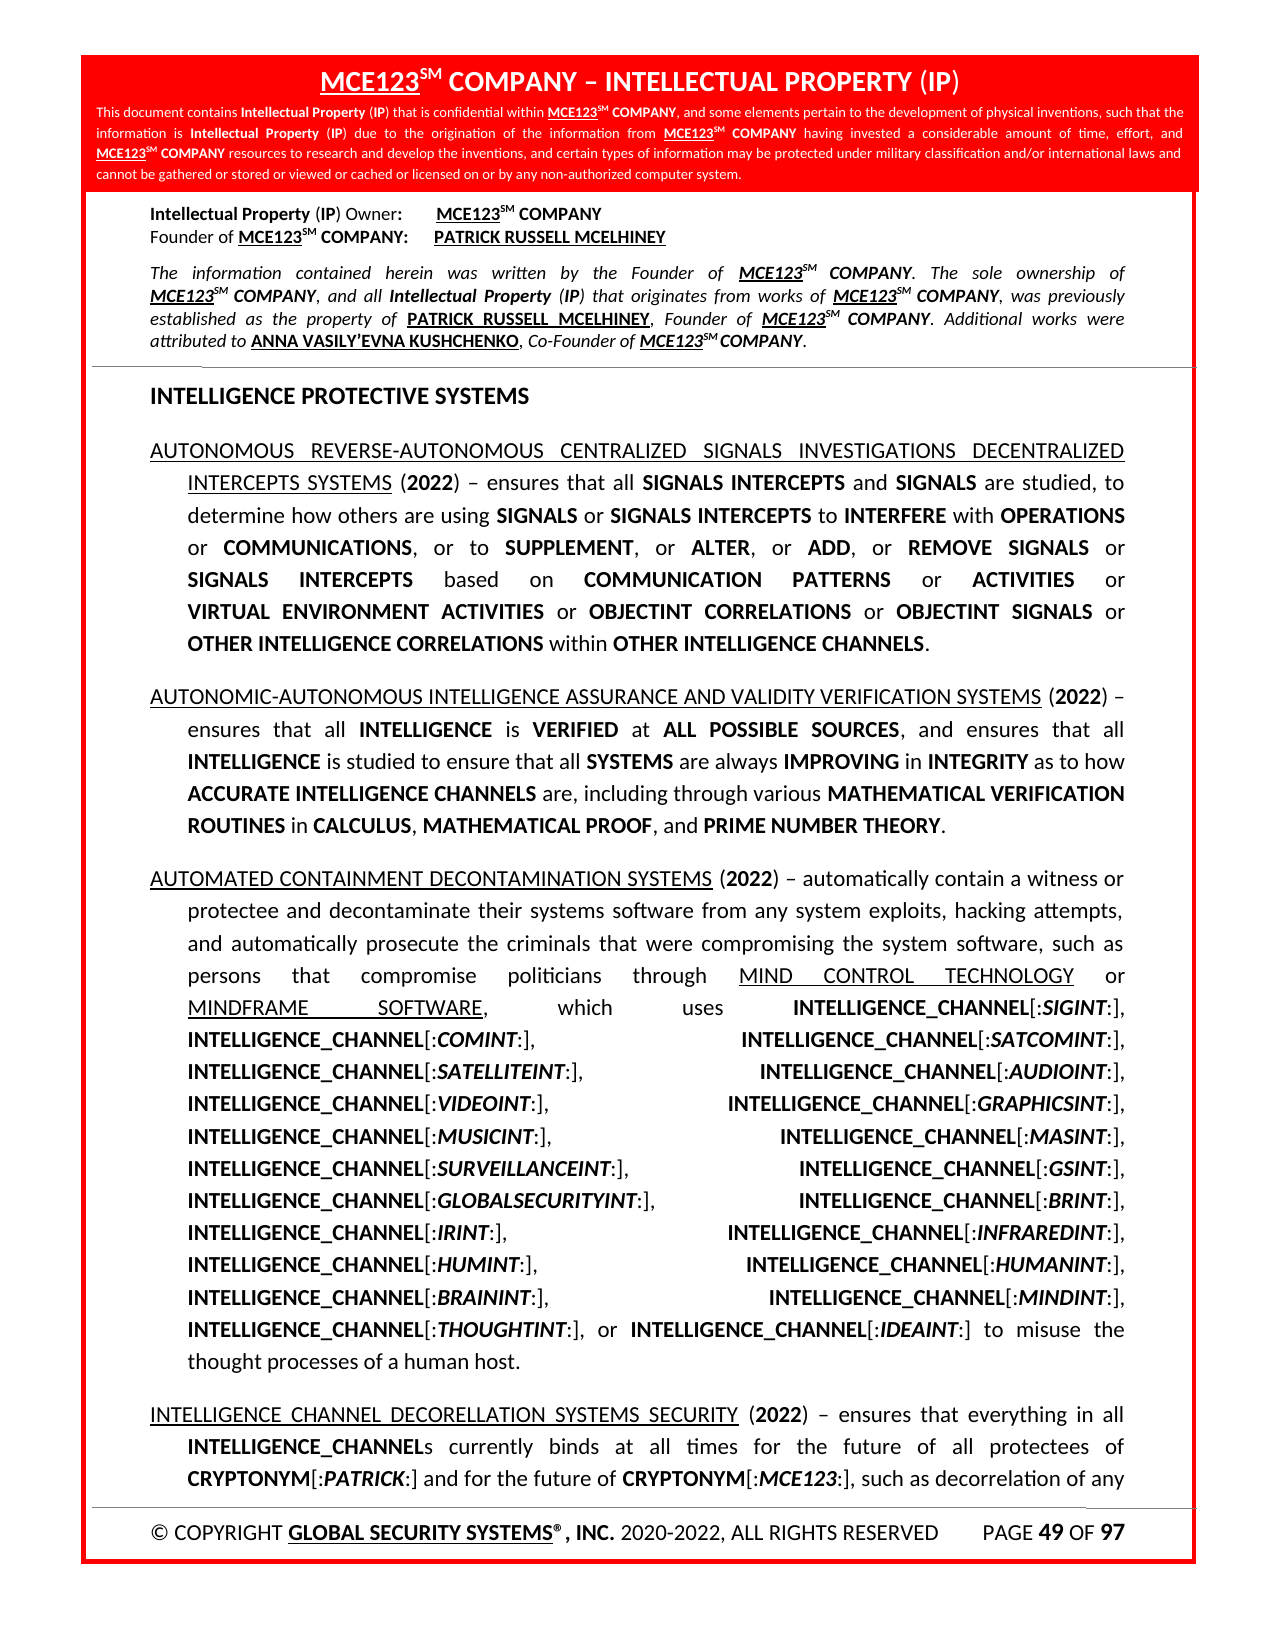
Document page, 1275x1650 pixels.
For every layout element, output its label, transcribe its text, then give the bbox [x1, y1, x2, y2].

text AUTONOMOUS REVERSE-AUTONOMOUS CENTRALIZED SIGNALS INVESTIGATIONS DECENTRALIZED INTERCEPTS SYSTEMS (2022) – ensures that all SIGNALS INTERCEPTS and SIGNALS are studied, to determine how others are using SIGNALS or SIGNALS INTERCEPTS to INTERFERE with OPERATIONS or COMMUNICATIONS, or to SUPPLEMENT, or ALTER, or ADD, or REMOVE SIGNALS or SIGNALS INTERCEPTS based on COMMUNICATION PATTERNS or ACTIVITIES or VIRTUAL ENVIRONMENT ACTIVITIES or OBJECTINT CORRELATIONS or OBJECTINT SIGNALS or OTHER INTELLIGENCE CORRELATIONS within OTHER INTELLIGENCE CHANNELS. [150, 462, 1125, 657]
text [150, 1400, 1125, 1492]
text INTELLIGENCE PROTECTIVE SYSTEMS [150, 381, 1125, 411]
text AUTOMATED CONTAINMENT DECONTAMINATION SYSTEMS (2022) – automatically contain a witness or protectee and decontaminate their systems software from any system exploits, hacking attempts, and automatically prosecute the criminals that were compromising the system software, such as persons that compromise politicians through MIND CONTROL TECHNOLOGY or MINDFRAME SOFTWARE, which uses INTELLIGENCE_CHANNEL[:SIGINT:], INTELLIGENCE_CHANNEL[:COMINT:], INTELLIGENCE_CHANNEL[:SATCOMINT:], INTELLIGENCE_CHANNEL[:SATELLITEINT:], INTELLIGENCE_CHANNEL[:AUDIOINT:], INTELLIGENCE_CHANNEL[:VIDEOINT:], INTELLIGENCE_CHANNEL[:GRAPHICSINT:], INTELLIGENCE_CHANNEL[:MUSICINT:], INTELLIGENCE_CHANNEL[:MASINT:], INTELLIGENCE_CHANNEL[:SURVEILLANCEINT:], INTELLIGENCE_CHANNEL[:GSINT:], INTELLIGENCE_CHANNEL[:GLOBALSECURITYINT:], INTELLIGENCE_CHANNEL[:BRINT:], INTELLIGENCE_CHANNEL[:IRINT:], INTELLIGENCE_CHANNEL[:INFRAREDINT:], INTELLIGENCE_CHANNEL[:HUMINT:], INTELLIGENCE_CHANNEL[:HUMANINT:], INTELLIGENCE_CHANNEL[:BRAININT:], INTELLIGENCE_CHANNEL[:MINDINT:], INTELLIGENCE_CHANNEL[:THOUGHTINT:], or INTELLIGENCE_CHANNEL[:IDEAINT:] to misuse the thought processes of a human host. [150, 864, 1125, 1375]
text AUTONOMIC-AUTONOMOUS INTELLIGENCE ASSURANCE AND VALIDITY VERIFICATION SYSTEMS (2022) – ensures that all INTELLIGENCE is VERIFIED at ALL POSSIBLE SOURCES, and ensures that all INTELLIGENCE is studied to ensure that all SYSTEMS are always IMPROVING in INTEGRITY as to how ACCURATE INTELLIGENCE CHANNELS are, including through various MATHEMATICAL VERIFICATION ROUTINES in CALCULUS, MATHEMATICAL PROOF, and PRIME NUMBER THEORY. [150, 682, 1125, 839]
